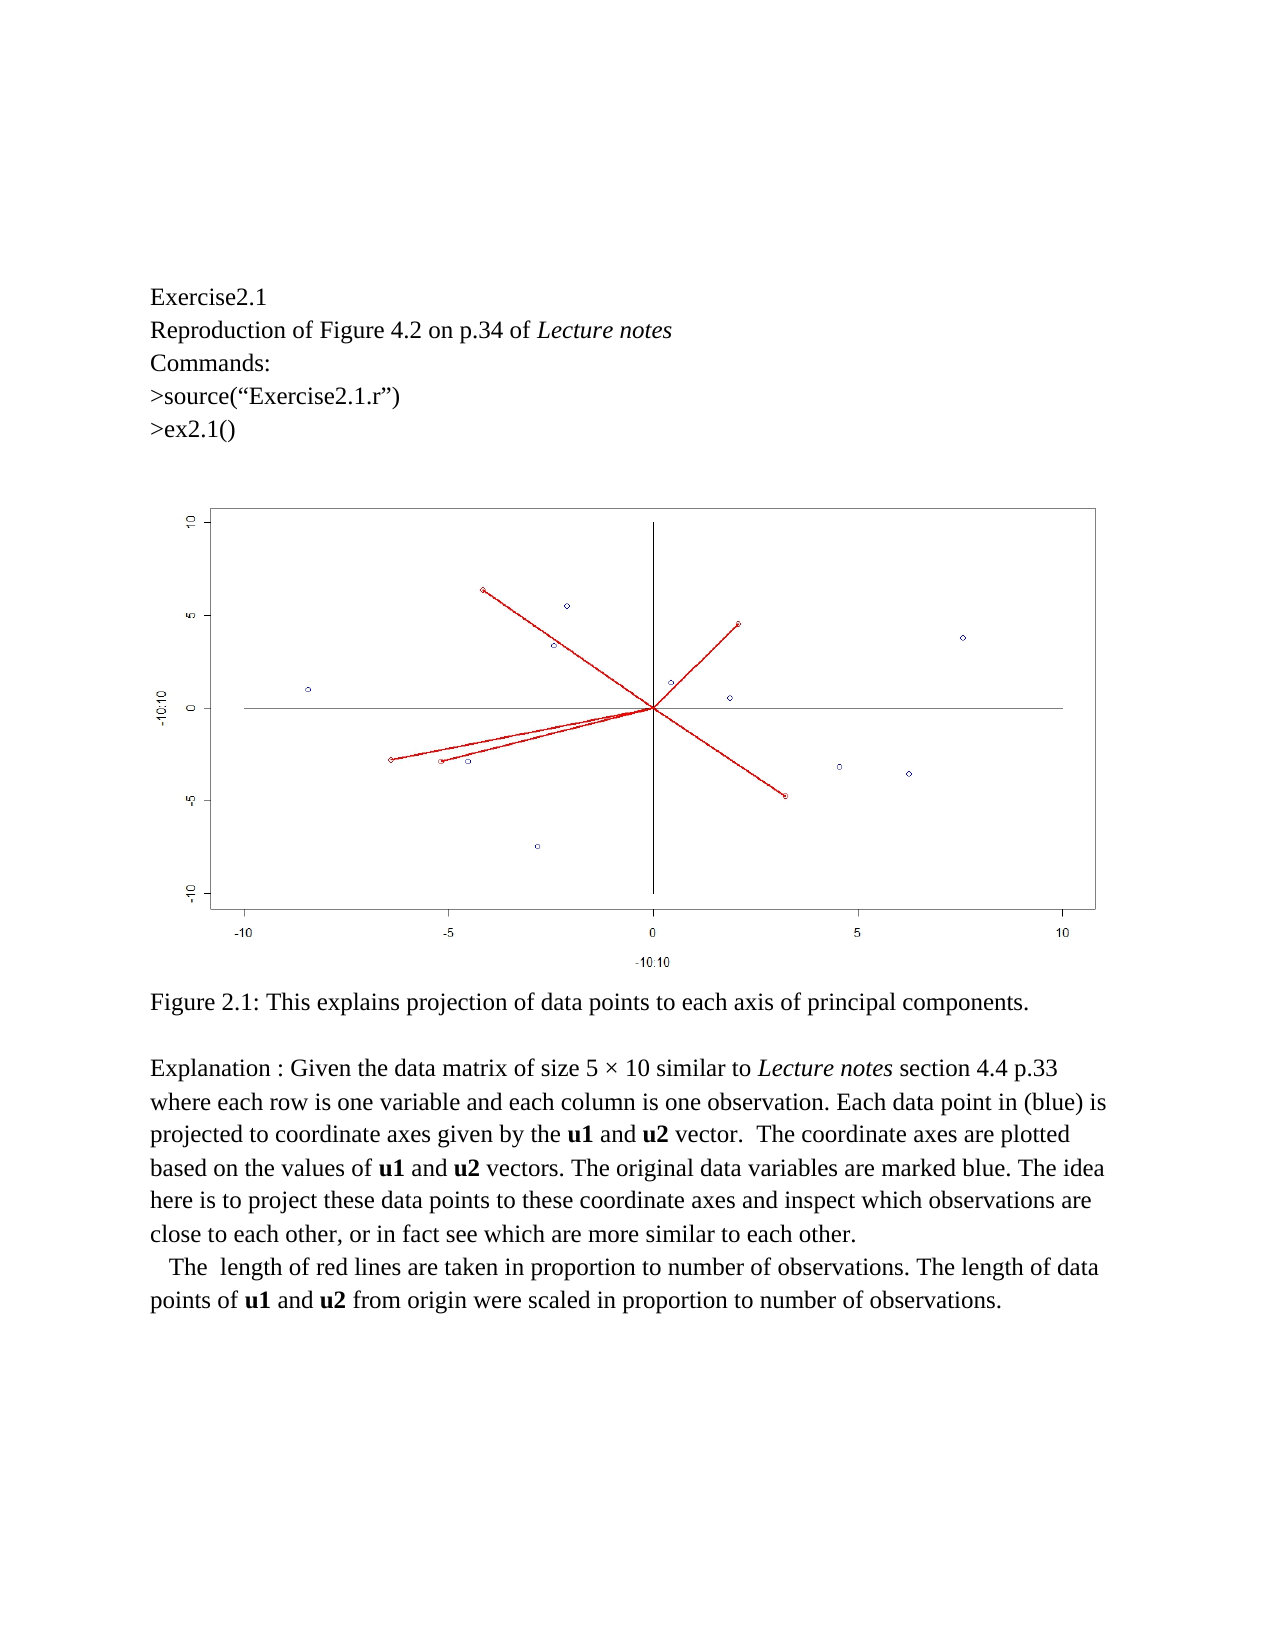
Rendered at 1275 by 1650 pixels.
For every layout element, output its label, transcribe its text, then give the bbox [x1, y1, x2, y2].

text Reproduction of Figure 4.2 on p.34 of Lecture notes [150, 315, 1125, 344]
text >ex2.1() [150, 414, 1125, 443]
text Figure 2.1: This explains projection of data points to each axis of principal components. [150, 987, 1125, 1016]
text Commands: [150, 348, 1125, 377]
text where each row is one variable and each column is one observation. Each data point in (blue) is projected to coordinate axes given by the u1 and u2 vector. The coordinate axes are plotted based on the values of u1 and u2 vectors. The original data variables are marked blue. The idea here is to project these data points to these coordinate axes and inspect which observations are close to each other, or in fact see which are more similar to each other. [150, 1087, 1125, 1247]
text >source(“Exercise2.1.r”) [150, 381, 1125, 410]
text Explanation : Given the data matrix of size 5 × 10 similar to Lecture notes section 4.4 p.33 [150, 1053, 1125, 1082]
text The length of red lines are taken in proportion to number of observations. The length of data points of u1 and u2 from origin were scaled in proportion to number of observations. [150, 1252, 1125, 1313]
picture [150, 447, 1125, 984]
text Exercise2.1 [150, 282, 1125, 311]
